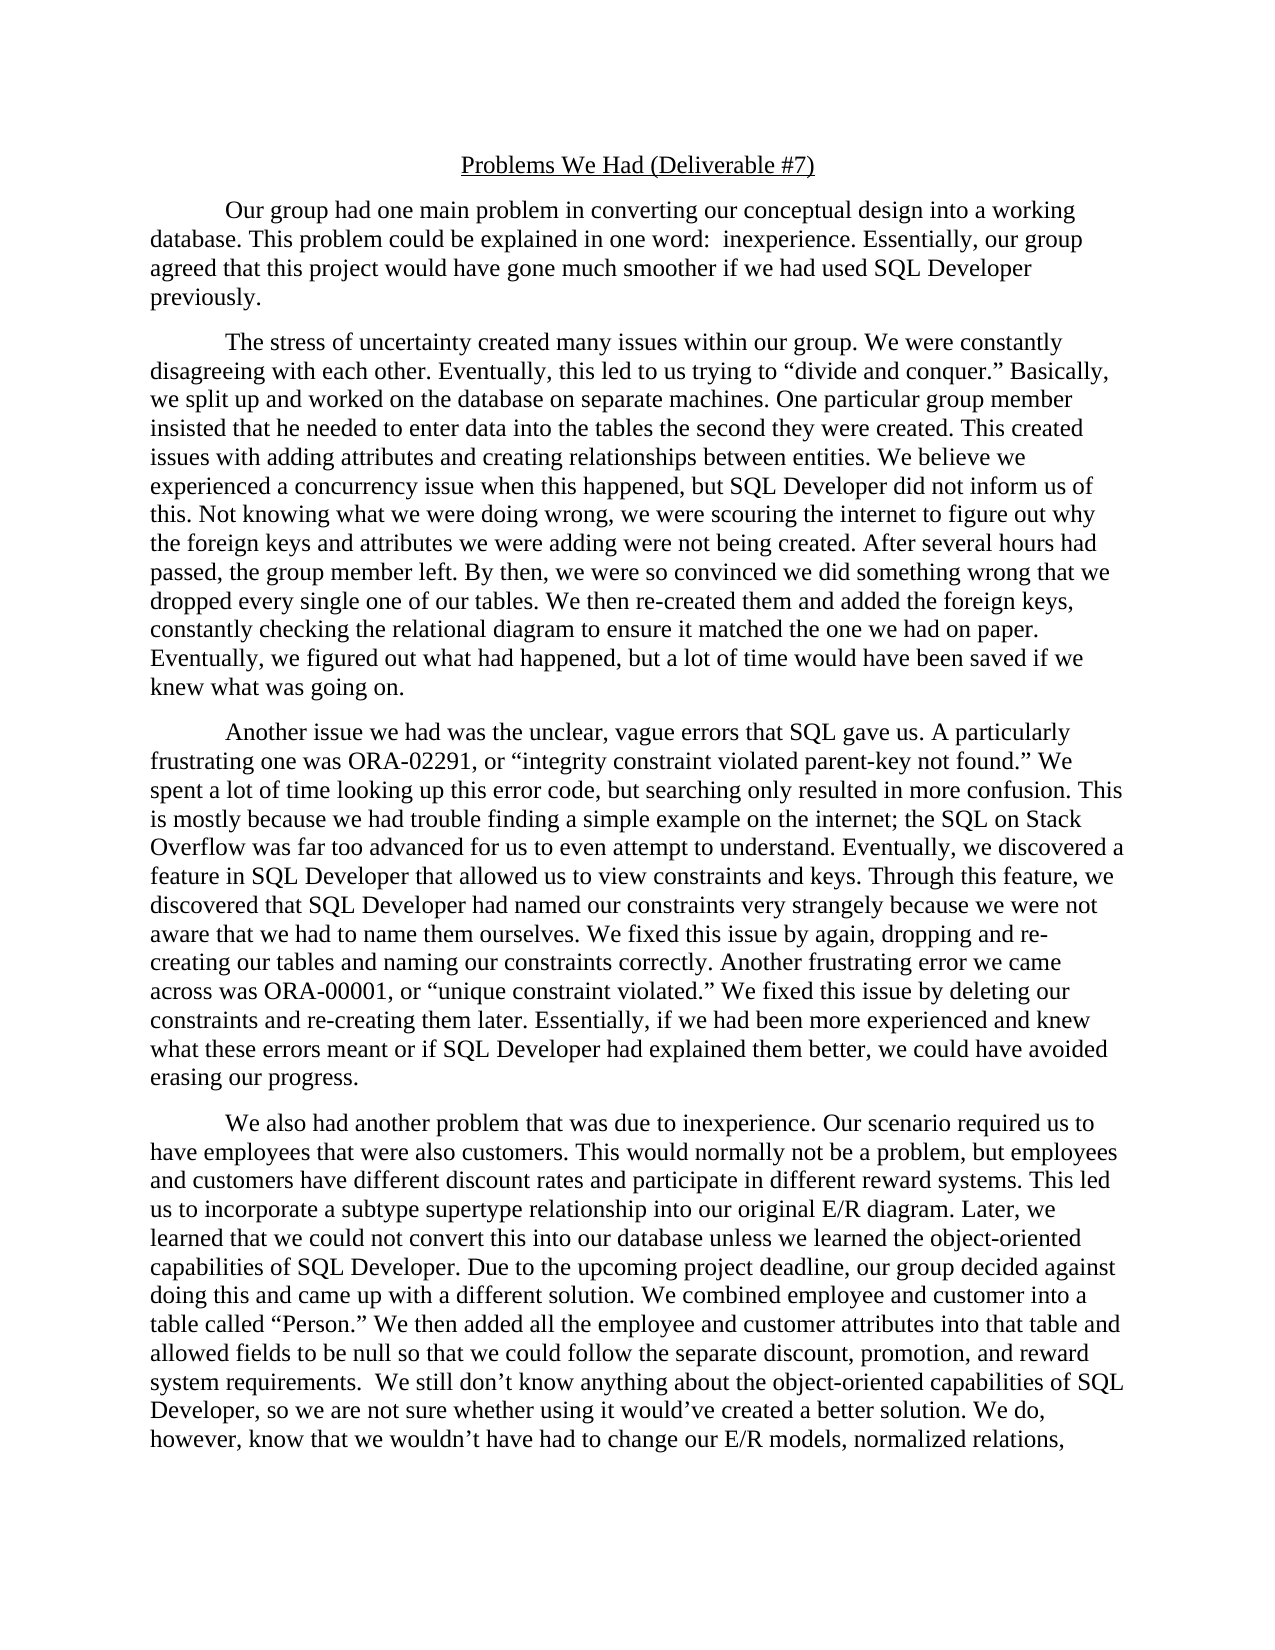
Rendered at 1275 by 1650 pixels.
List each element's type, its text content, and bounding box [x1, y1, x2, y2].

text The stress of uncertainty created many issues within our group. We were constantly disagreeing with each other. Eventually, this led to us trying to “divide and conquer.” Basically, we split up and worked on the database on separate machines. One particular group member insisted that he needed to enter data into the tables the second they were created. This created issues with adding attributes and creating relationships between entities. We believe we experienced a concurrency issue when this happened, but SQL Developer did not inform us of this. Not knowing what we were doing wrong, we were scouring the internet to figure out why the foreign keys and attributes we were adding were not being created. After several hours had passed, the group member left. By then, we were so convinced we did something wrong that we dropped every single one of our tables. We then re-created them and added the foreign keys, constantly checking the relational diagram to ensure it matched the one we had on paper. Eventually, we figured out what had happened, but a lot of time would have been saved if we knew what was going on. [150, 327, 1125, 701]
text Another issue we had was the unclear, vague errors that SQL gave us. A particularly frustrating one was ORA-02291, or “integrity constraint violated parent-key not found.” We spent a lot of time looking up this error code, but searching only resulted in more confusion. This is mostly because we had trouble finding a simple example on the internet; the SQL on Stack Overflow was far too advanced for us to even attempt to understand. Eventually, we discovered a feature in SQL Developer that allowed us to view constraints and keys. Through this feature, we discovered that SQL Developer had named our constraints very strangely because we were not aware that we had to name them ourselves. We fixed this issue by again, dropping and re-creating our tables and naming our constraints correctly. Another frustrating error we came across was ORA-00001, or “unique constraint violated.” We fixed this issue by deleting our constraints and re-creating them later. Essentially, if we had been more experienced and knew what these errors meant or if SQL Developer had explained them better, we could have avoided erasing our progress. [150, 717, 1125, 1091]
text Problems We Had (Deliverable #7) [150, 150, 1125, 179]
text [150, 1108, 1125, 1453]
text Our group had one main problem in converting our conceptual design into a working database. This problem could be explained in one word: inexperience. Essentially, our group agreed that this project would have gone much smoother if we had used SQL Developer previously. [150, 195, 1125, 310]
